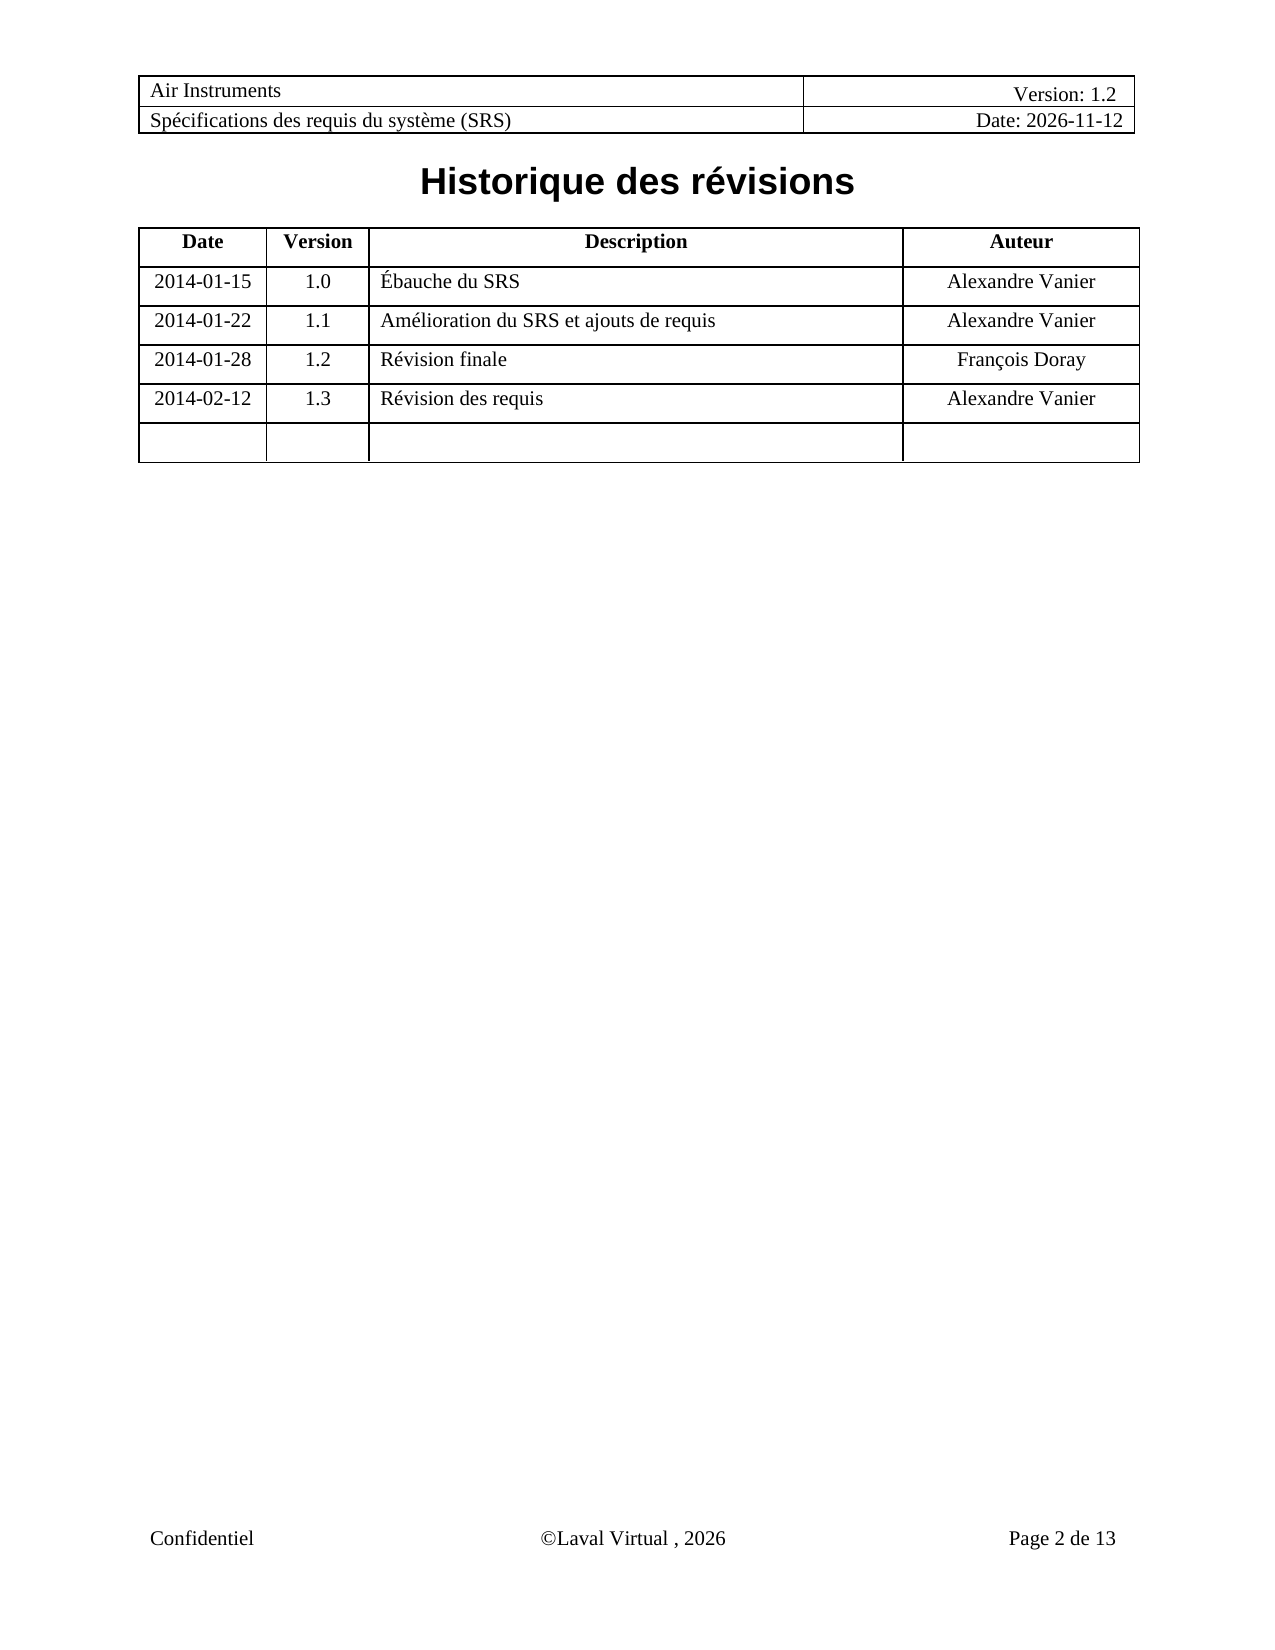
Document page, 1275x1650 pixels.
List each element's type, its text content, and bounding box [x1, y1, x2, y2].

table_cell 1.1 [267, 307, 368, 344]
title Historique des révisions [150, 159, 1125, 202]
table_cell 2014-01-22 [140, 307, 266, 344]
table_cell François Doray [904, 346, 1139, 383]
table_cell Révision des requis [370, 385, 902, 422]
table_header Date [140, 229, 266, 266]
table_cell 2014-01-15 [140, 268, 266, 305]
table_cell Alexandre Vanier [904, 385, 1139, 422]
table_cell [140, 424, 266, 461]
table_header Auteur [904, 229, 1139, 266]
table_cell [267, 424, 368, 461]
table_cell 1.3 [267, 385, 368, 422]
table_cell Ébauche du SRS [370, 268, 902, 305]
table_cell 2014-01-28 [140, 346, 266, 383]
table_header Description [370, 229, 902, 266]
table_cell 1.2 [267, 346, 368, 383]
table_cell Amélioration du SRS et ajouts de requis [370, 307, 902, 344]
table_cell Alexandre Vanier [904, 307, 1139, 344]
table_cell [370, 424, 902, 461]
table_cell 2014-02-12 [140, 385, 266, 422]
table_header Version [267, 229, 368, 266]
table_cell 1.0 [267, 268, 368, 305]
table_cell [904, 424, 1139, 461]
table_cell Alexandre Vanier [904, 268, 1139, 305]
table_cell Révision finale [370, 346, 902, 383]
